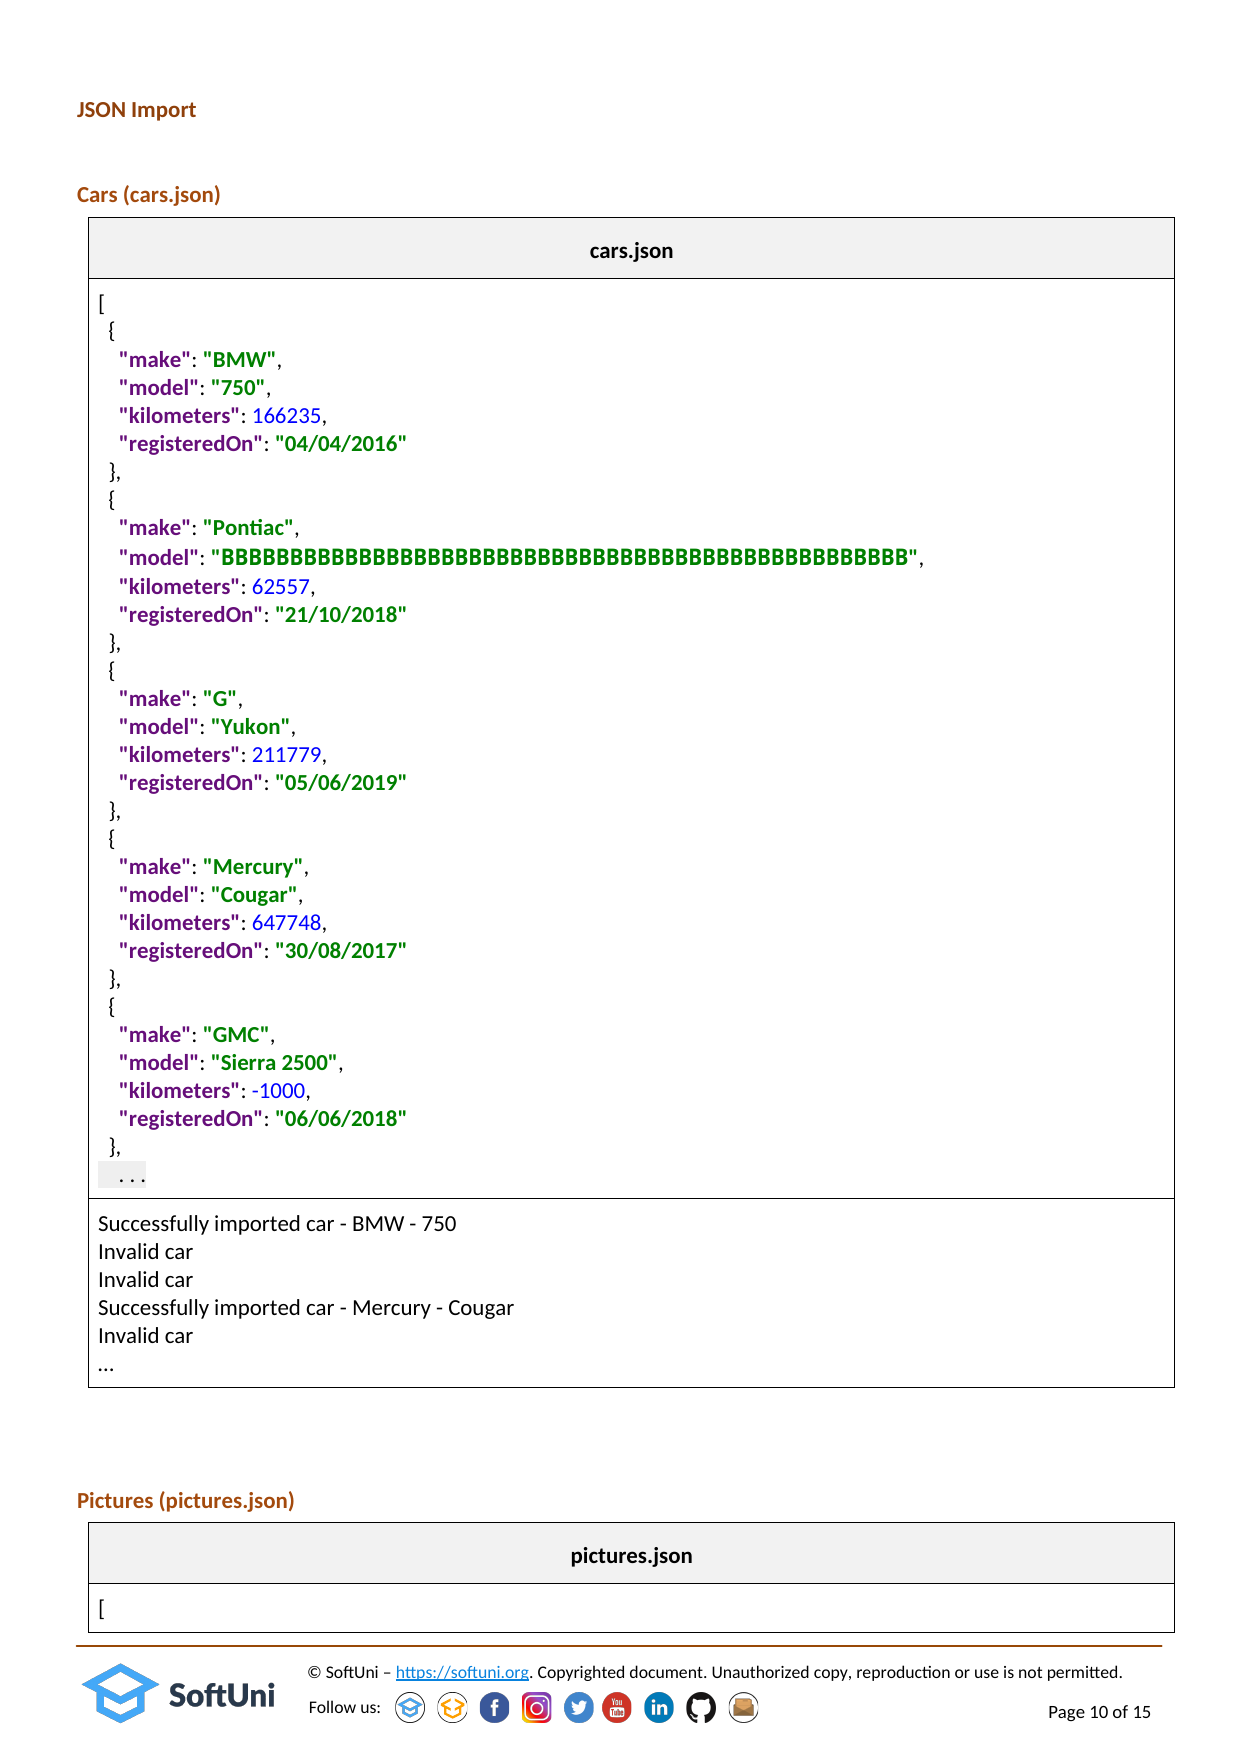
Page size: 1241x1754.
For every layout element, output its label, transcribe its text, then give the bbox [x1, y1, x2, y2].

picture [395, 1692, 425, 1723]
subtitle Pictures (pictures.json) [77, 1486, 1163, 1514]
subtitle JSON Import [77, 95, 1163, 123]
picture [602, 1692, 632, 1723]
picture [658, 1705, 667, 1714]
picture [644, 1692, 653, 1701]
picture [665, 1692, 674, 1701]
table_cell [ { "make": "BMW", "model": "750", "kilometers": 166235, "registeredOn": "04/04/2016" }, { "make": "Pontiac", "model": "BBBBBBBBBBBBBBBBBBBBBBBBBBBBBBBBBBBBBBBBBBBBBBBBBB", "kilometers": 62557, "registeredOn": "21/10/2018" }, { "make": "G", "model": "Yukon", "kilometers": 211779, "registeredOn": "05/06/2019" }, { "make": "Mercury", "model": "Cougar", "kilometers": 647748, "registeredOn": "30/08/2017" }, { "make": "GMC", "model": "Sierra 2500", "kilometers": -1000, "registeredOn": "06/06/2018" }, . . . [89, 279, 1174, 1198]
picture [522, 1692, 552, 1723]
picture [564, 1692, 594, 1723]
picture [479, 1692, 510, 1723]
picture [644, 1714, 653, 1723]
picture [75, 1658, 281, 1729]
picture [665, 1714, 674, 1723]
subtitle Cars (cars.json) [77, 181, 1163, 209]
table_header pictures.json [89, 1523, 1174, 1583]
table_cell Successfully imported car - BMW - 750 Invalid car Invalid car Successfully imported car - Mercury - Cougar Invalid car … [89, 1199, 1174, 1387]
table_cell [89, 1584, 1174, 1632]
picture [728, 1692, 759, 1723]
picture [686, 1692, 716, 1723]
table_header cars.json [89, 218, 1174, 278]
picture [437, 1692, 468, 1723]
